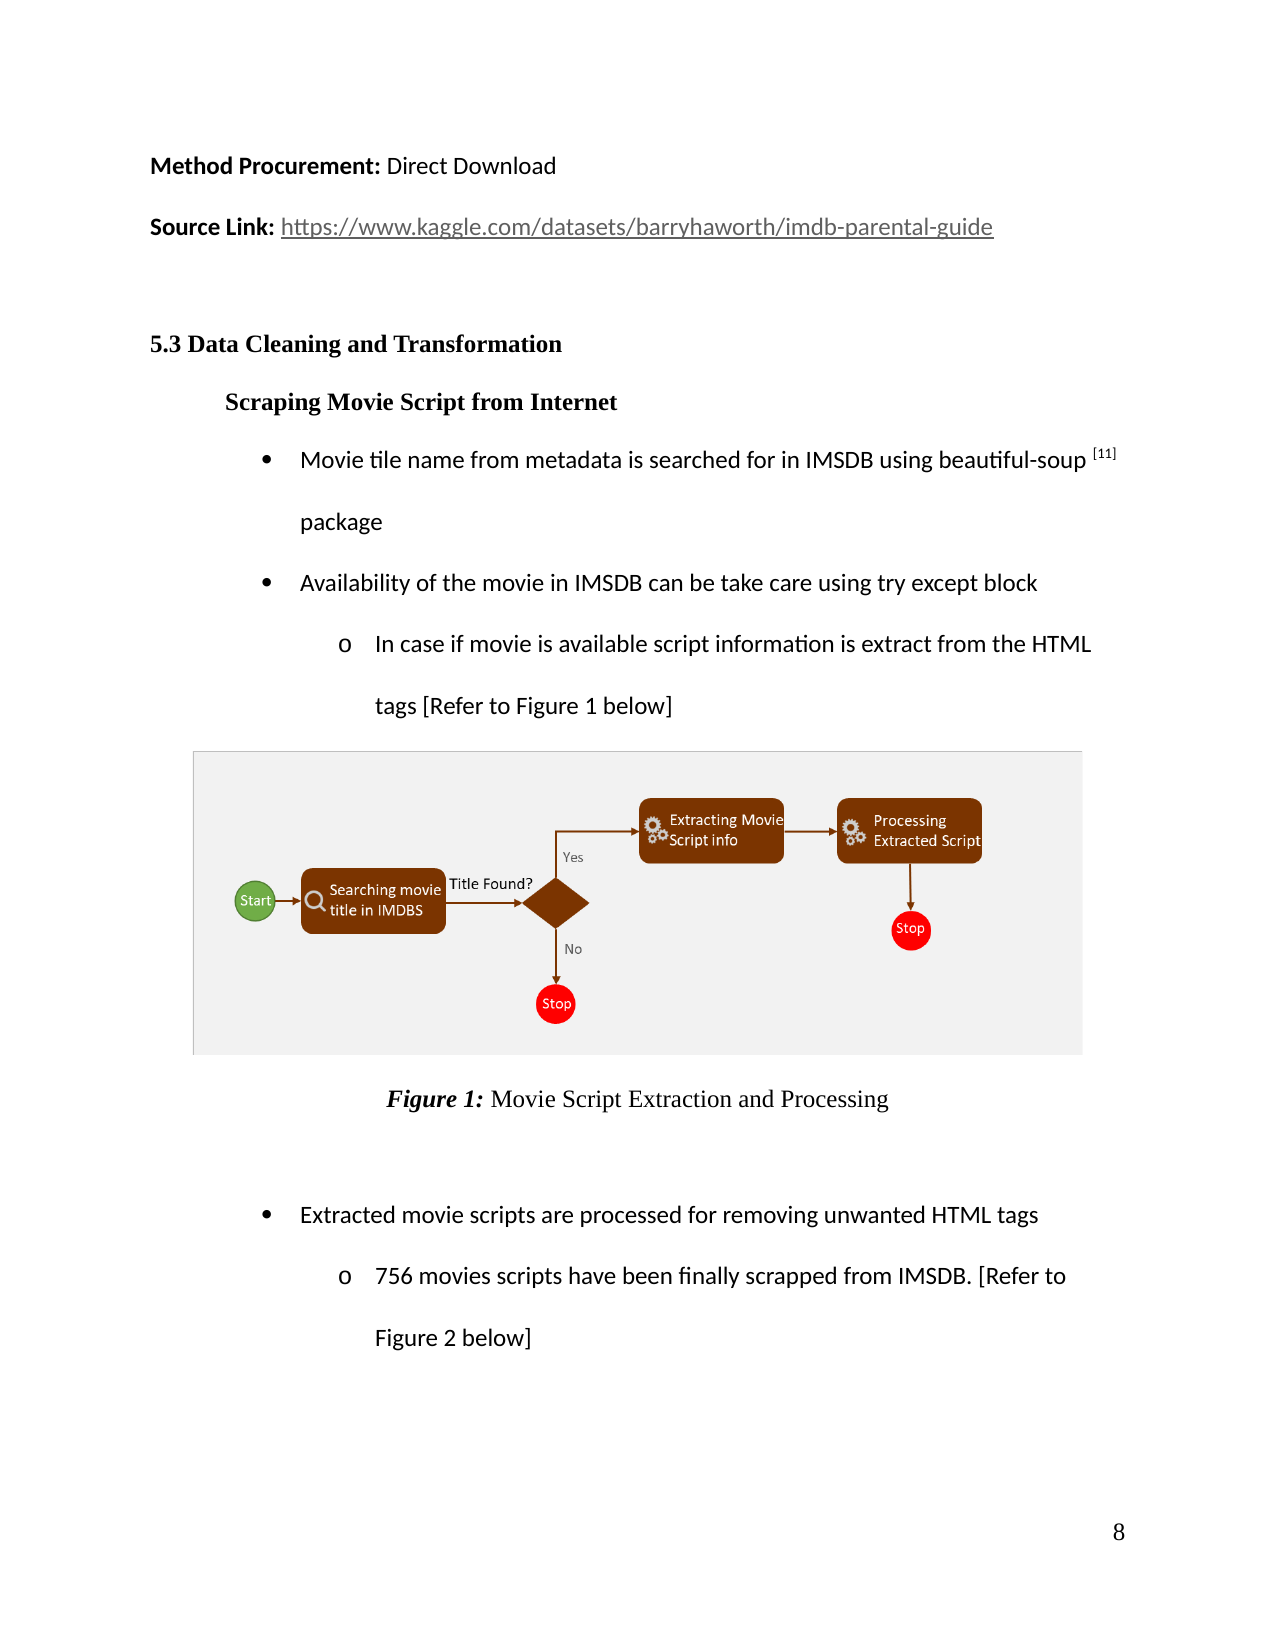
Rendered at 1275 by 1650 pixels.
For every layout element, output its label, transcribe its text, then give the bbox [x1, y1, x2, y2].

list Availability of the movie in IMSDB can be take care using try except block [262, 567, 1125, 597]
list Movie tile name from metadata is searched for in IMSDB using beautiful-soup [11] package [262, 444, 1125, 536]
list Extracted movie scripts are processed for removing unwanted HTML tags [262, 1199, 1125, 1229]
list In case if movie is available script information is extract from the HTML tags [Refer to Figure 1 below] [337, 628, 1125, 721]
text Method Procurement: Direct Download [150, 150, 1125, 181]
subtitle Scraping Movie Script from Internet [150, 387, 1125, 416]
list 756 movies scripts have been finally scrapped from IMSDB. [Refer to Figure 2 below] [337, 1260, 1125, 1353]
subtitle 5.3 Data Cleaning and Transformation [150, 329, 1125, 358]
text Figure 1: Movie Script Extraction and Processing [150, 1084, 1125, 1113]
text Source Link: https://www.kaggle.com/datasets/barryhaworth/imdb-parental-guide [150, 211, 1125, 242]
picture [192, 751, 1083, 1055]
